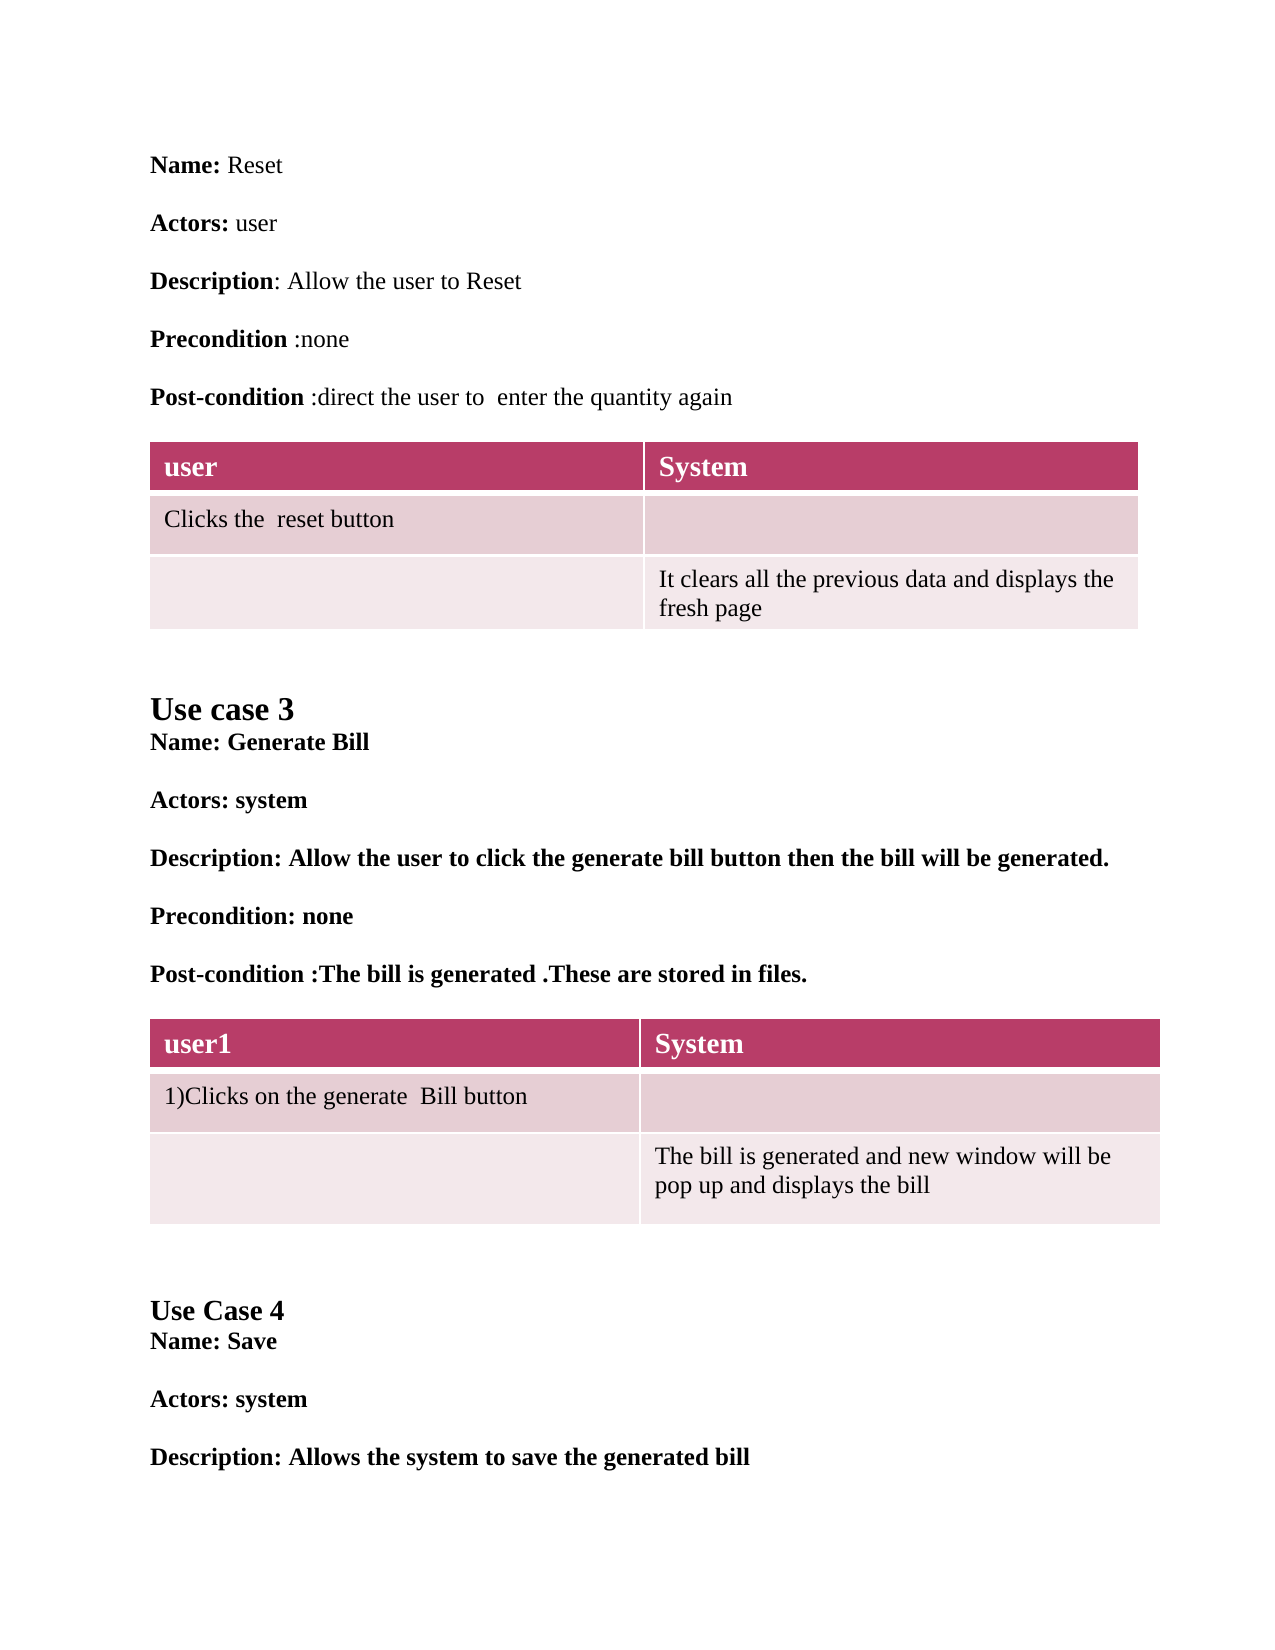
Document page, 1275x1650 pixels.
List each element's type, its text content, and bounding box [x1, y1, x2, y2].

table_cell It clears all the previous data and displays the fresh page [645, 557, 1138, 629]
table_cell [150, 1134, 639, 1224]
table_cell 1)Clicks on the generate Bill button [150, 1074, 639, 1132]
table_cell The bill is generated and new window will be pop up and displays the bill [641, 1134, 1160, 1224]
table_header user [150, 442, 643, 490]
table_cell [150, 557, 643, 629]
text Precondition :none [150, 324, 1125, 352]
text Precondition: none [150, 901, 1125, 930]
table_header System [641, 1019, 1160, 1067]
text Actors: system [150, 785, 1125, 814]
text Actors: user [150, 208, 1125, 237]
text Name: Generate Bill [150, 727, 1125, 756]
text Post-condition :direct the user to enter the quantity again [150, 382, 1125, 410]
text Name: Save [150, 1326, 1125, 1355]
table_cell Clicks the reset button [150, 496, 643, 554]
text Description: Allows the system to save the generated bill [150, 1442, 1125, 1471]
text Post-condition :The bill is generated .These are stored in files. [150, 959, 1125, 988]
text Use Case 4 [150, 1293, 1125, 1326]
text Use case 3 [150, 689, 1125, 727]
table_cell [641, 1074, 1160, 1132]
table_cell [645, 496, 1138, 554]
text Description: Allow the user to click the generate bill button then the bill will be generated. [150, 843, 1125, 872]
table_header System [645, 442, 1138, 490]
table_header user1 [150, 1019, 639, 1067]
text Description: Allow the user to Reset [150, 266, 1125, 294]
text Actors: system [150, 1384, 1125, 1413]
text Name: Reset [150, 150, 1125, 179]
